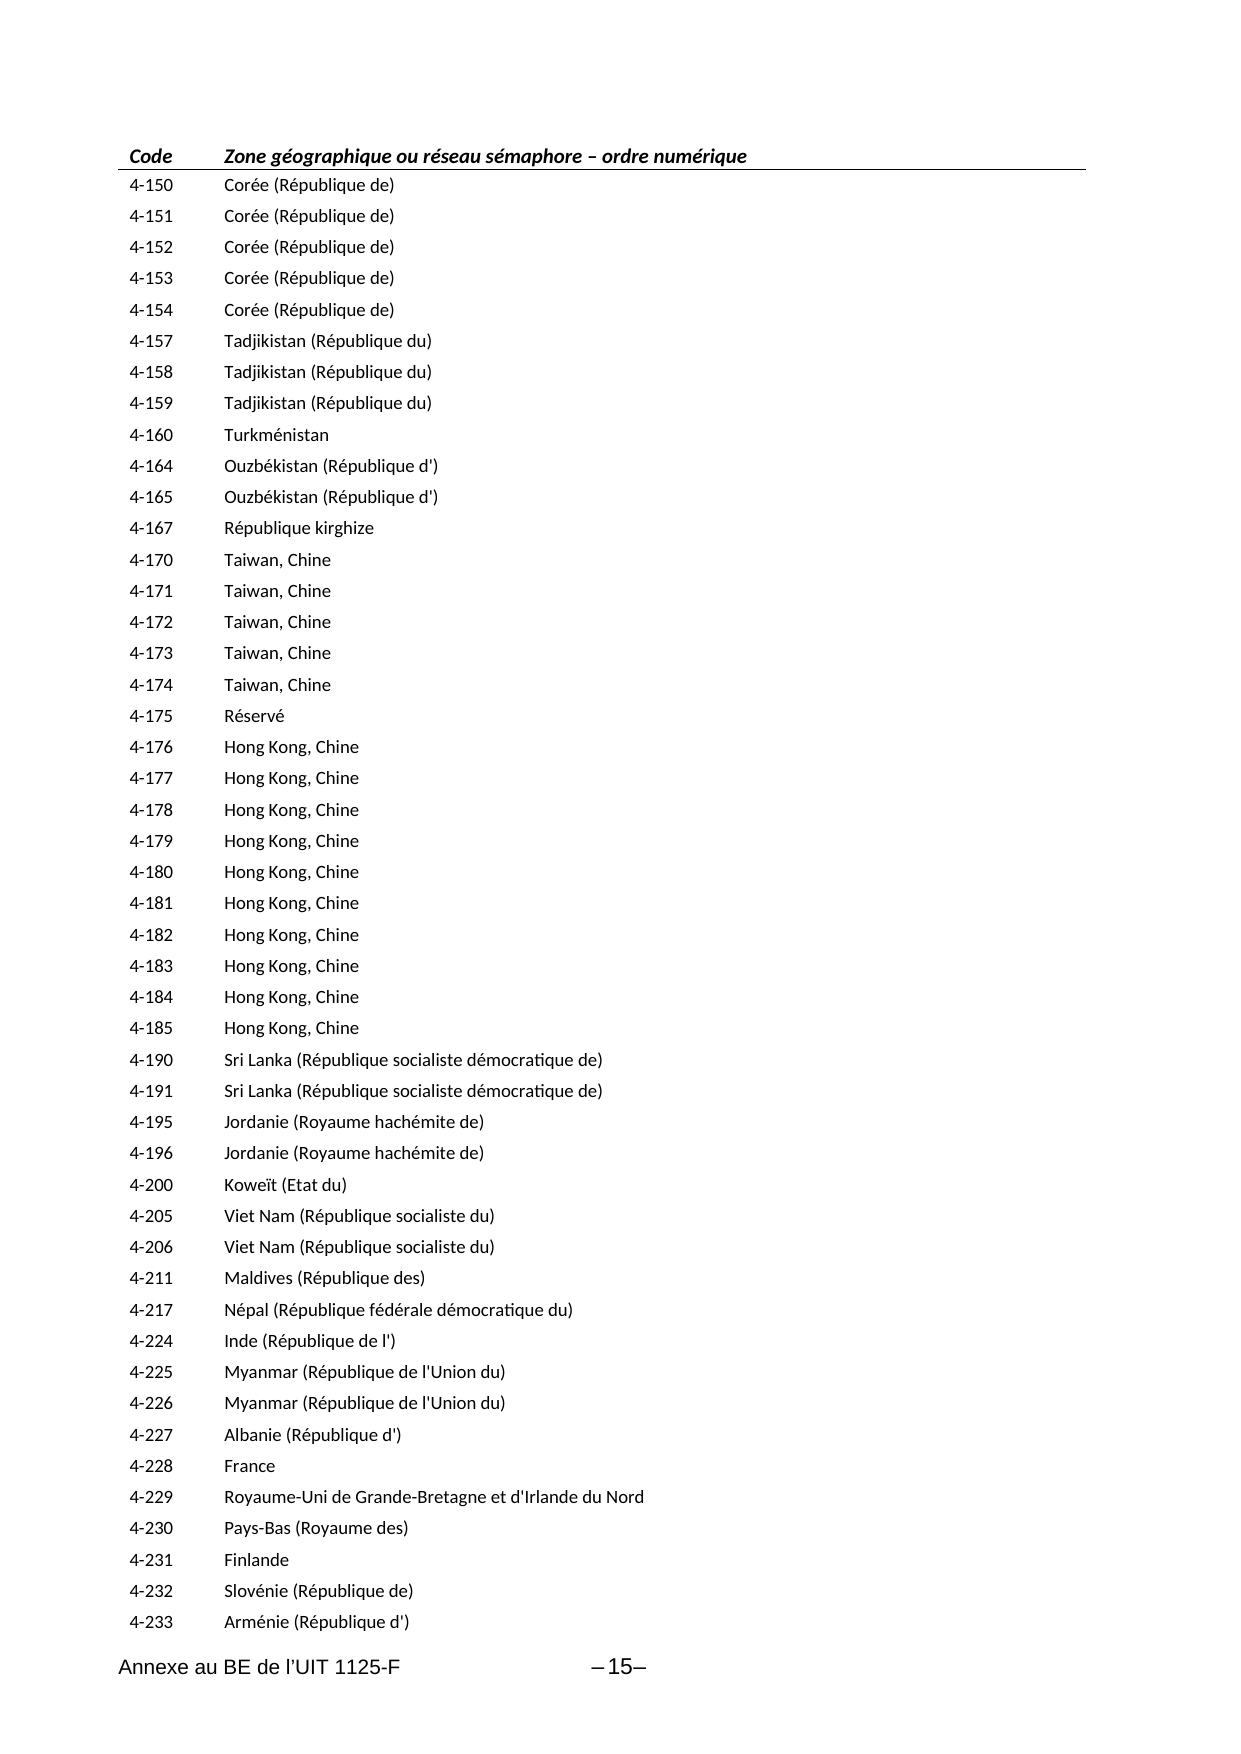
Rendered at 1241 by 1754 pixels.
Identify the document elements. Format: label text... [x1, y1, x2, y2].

table_cell 4-233 [118, 1606, 213, 1633]
table_cell Hong Kong, Chine [213, 731, 1086, 762]
table_cell Sri Lanka (République socialiste démocratique de) [213, 1044, 1086, 1075]
table_cell Myanmar (République de l'Union du) [213, 1356, 1086, 1387]
table_cell Jordanie (Royaume hachémite de) [213, 1106, 1086, 1137]
table_cell 4-211 [118, 1262, 213, 1293]
table_cell 4-206 [118, 1231, 213, 1262]
table_cell 4-164 [118, 450, 213, 481]
table_cell 4-160 [118, 419, 213, 450]
table_cell Maldives (République des) [213, 1262, 1086, 1293]
table_cell Hong Kong, Chine [213, 1012, 1086, 1043]
table_cell Taiwan, Chine [213, 544, 1086, 575]
table_cell Ouzbékistan (République d') [213, 450, 1086, 481]
table_cell 4-176 [118, 731, 213, 762]
table_cell 4-178 [118, 794, 213, 825]
table_cell Hong Kong, Chine [213, 887, 1086, 918]
table_cell 4-185 [118, 1012, 213, 1043]
table_cell Slovénie (République de) [213, 1575, 1086, 1606]
table_cell 4-226 [118, 1387, 213, 1418]
table_cell 4-229 [118, 1481, 213, 1512]
table_cell Tadjikistan (République du) [213, 325, 1086, 356]
table_cell Hong Kong, Chine [213, 919, 1086, 950]
table_cell Taiwan, Chine [213, 669, 1086, 700]
table_cell Corée (République de) [213, 262, 1086, 293]
table_cell 4-159 [118, 387, 213, 418]
table_cell 4-200 [118, 1169, 213, 1200]
table_cell Tadjikistan (République du) [213, 387, 1086, 418]
table_cell 4-171 [118, 575, 213, 606]
table_cell 4-167 [118, 512, 213, 543]
table_cell Hong Kong, Chine [213, 825, 1086, 856]
table_cell Taiwan, Chine [213, 606, 1086, 637]
table_cell 4-217 [118, 1294, 213, 1325]
table_cell 4-150 [118, 170, 213, 200]
table_cell 4-231 [118, 1544, 213, 1575]
table_cell Corée (République de) [213, 200, 1086, 231]
table_cell République kirghize [213, 512, 1086, 543]
table_cell Ouzbékistan (République d') [213, 481, 1086, 512]
table_header Code [118, 118, 213, 168]
table_cell 4-170 [118, 544, 213, 575]
table_cell 4-224 [118, 1325, 213, 1356]
table_cell Tadjikistan (République du) [213, 356, 1086, 387]
table_cell Pays-Bas (Royaume des) [213, 1512, 1086, 1543]
table_cell Hong Kong, Chine [213, 856, 1086, 887]
table_cell 4-181 [118, 887, 213, 918]
table_cell Corée (République de) [213, 231, 1086, 262]
table_cell 4-184 [118, 981, 213, 1012]
table_cell 4-151 [118, 200, 213, 231]
table_cell Taiwan, Chine [213, 637, 1086, 668]
table_cell 4-232 [118, 1575, 213, 1606]
table_cell 4-230 [118, 1512, 213, 1543]
table_cell France [213, 1450, 1086, 1481]
table_cell Réservé [213, 700, 1086, 731]
table_cell Hong Kong, Chine [213, 794, 1086, 825]
table_cell 4-190 [118, 1044, 213, 1075]
table_cell Corée (République de) [213, 170, 1086, 200]
table_cell Finlande [213, 1544, 1086, 1575]
table_cell Sri Lanka (République socialiste démocratique de) [213, 1075, 1086, 1106]
table_cell 4-165 [118, 481, 213, 512]
table_cell 4-158 [118, 356, 213, 387]
table_cell 4-205 [118, 1200, 213, 1231]
table_cell Royaume-Uni de Grande-Bretagne et d'Irlande du Nord [213, 1481, 1086, 1512]
table_header Zone géographique ou réseau sémaphore – ordre numérique [213, 118, 1086, 168]
table_cell Hong Kong, Chine [213, 950, 1086, 981]
table_cell Corée (République de) [213, 294, 1086, 325]
table_cell Viet Nam (République socialiste du) [213, 1231, 1086, 1262]
table_cell 4-175 [118, 700, 213, 731]
table_cell 4-177 [118, 762, 213, 793]
table_cell 4-180 [118, 856, 213, 887]
table_cell 4-157 [118, 325, 213, 356]
table_cell 4-174 [118, 669, 213, 700]
table_cell Turkménistan [213, 419, 1086, 450]
table_cell 4-152 [118, 231, 213, 262]
table_cell 4-191 [118, 1075, 213, 1106]
table_cell Arménie (République d') [213, 1606, 1086, 1633]
table_cell Hong Kong, Chine [213, 762, 1086, 793]
table_cell 4-172 [118, 606, 213, 637]
table_cell 4-154 [118, 294, 213, 325]
table_cell 4-228 [118, 1450, 213, 1481]
table_cell Taiwan, Chine [213, 575, 1086, 606]
table_cell 4-196 [118, 1137, 213, 1168]
table_cell 4-173 [118, 637, 213, 668]
table_cell Népal (République fédérale démocratique du) [213, 1294, 1086, 1325]
table_cell 4-227 [118, 1419, 213, 1450]
table_cell 4-225 [118, 1356, 213, 1387]
table_cell Albanie (République d') [213, 1419, 1086, 1450]
table_cell Inde (République de l') [213, 1325, 1086, 1356]
table_cell Myanmar (République de l'Union du) [213, 1387, 1086, 1418]
table_cell 4-195 [118, 1106, 213, 1137]
table_cell Hong Kong, Chine [213, 981, 1086, 1012]
table_cell Koweït (Etat du) [213, 1169, 1086, 1200]
table_cell Jordanie (Royaume hachémite de) [213, 1137, 1086, 1168]
table_cell 4-179 [118, 825, 213, 856]
table_cell 4-153 [118, 262, 213, 293]
table_cell Viet Nam (République socialiste du) [213, 1200, 1086, 1231]
table_cell 4-182 [118, 919, 213, 950]
table_cell 4-183 [118, 950, 213, 981]
